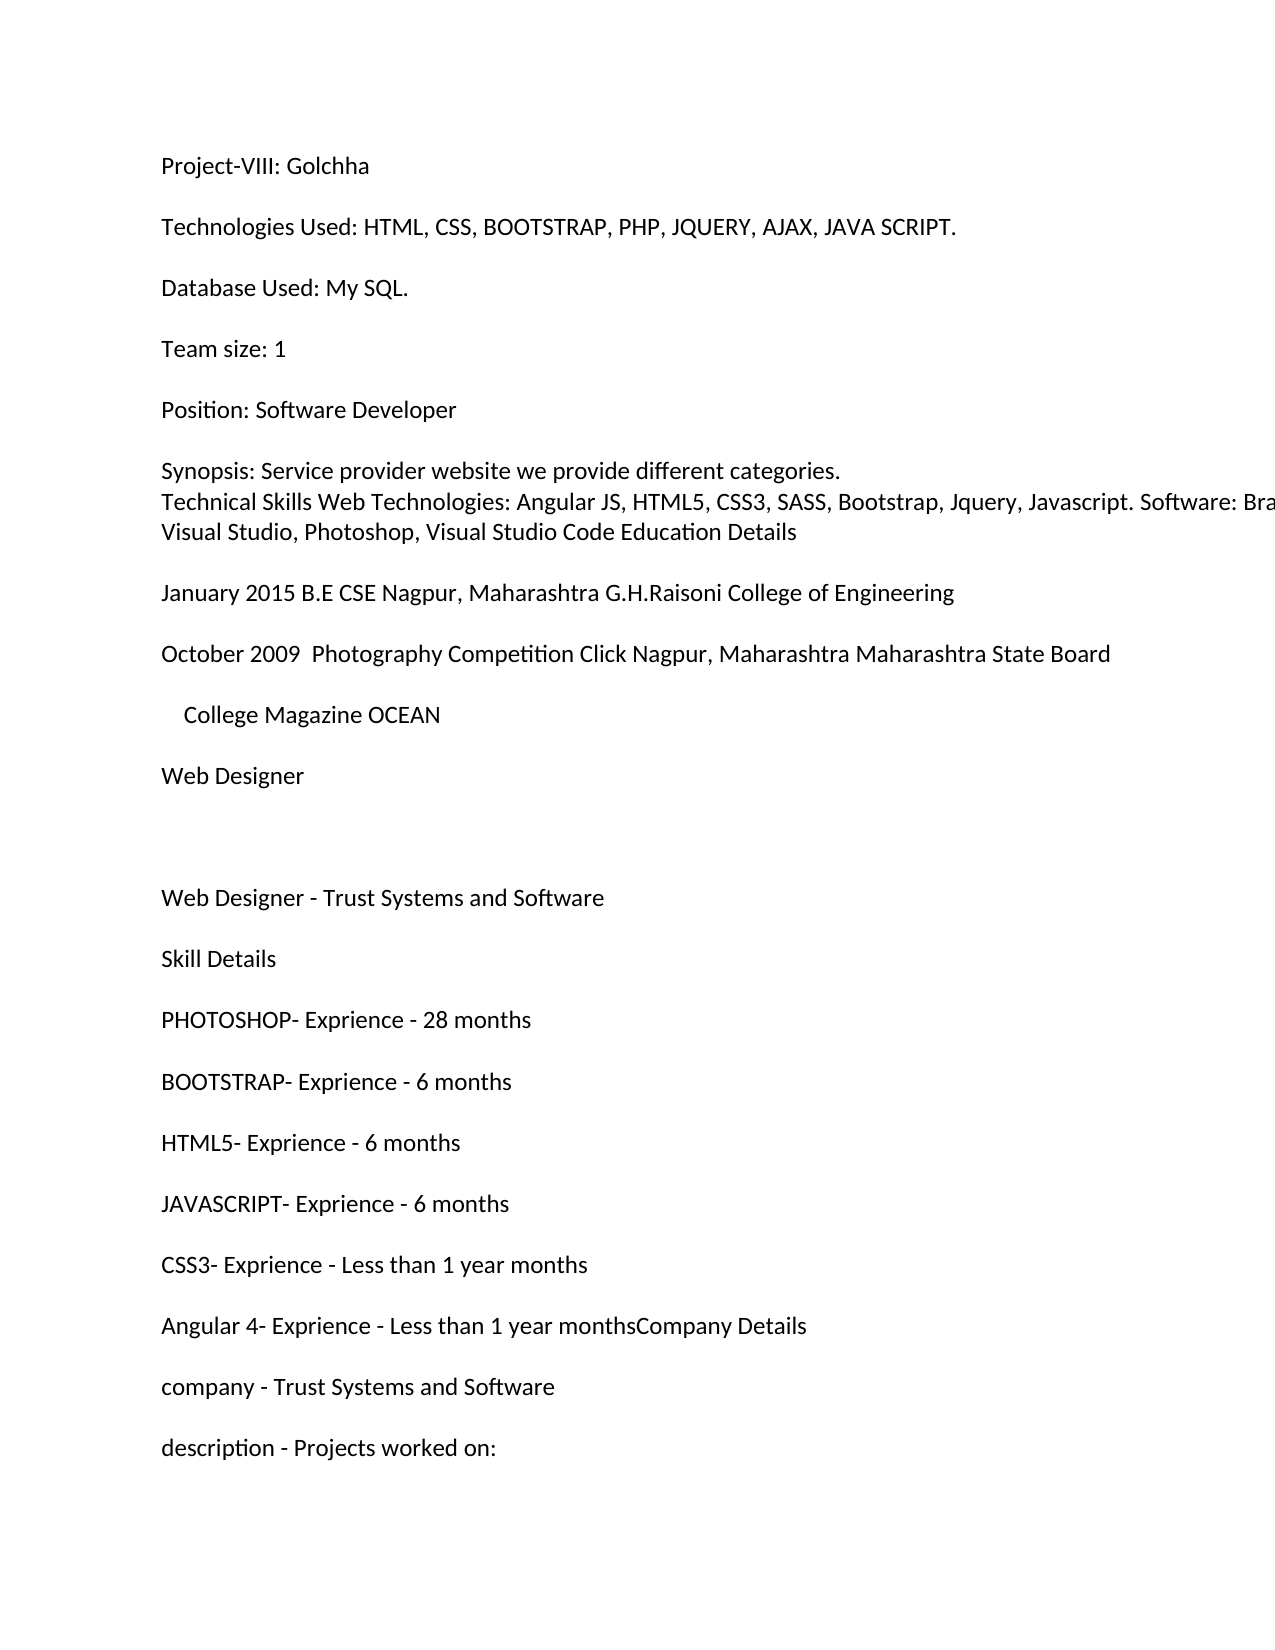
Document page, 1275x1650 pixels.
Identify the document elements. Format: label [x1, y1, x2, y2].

table_cell [150, 486, 1275, 1493]
table_cell [150, 150, 1275, 486]
